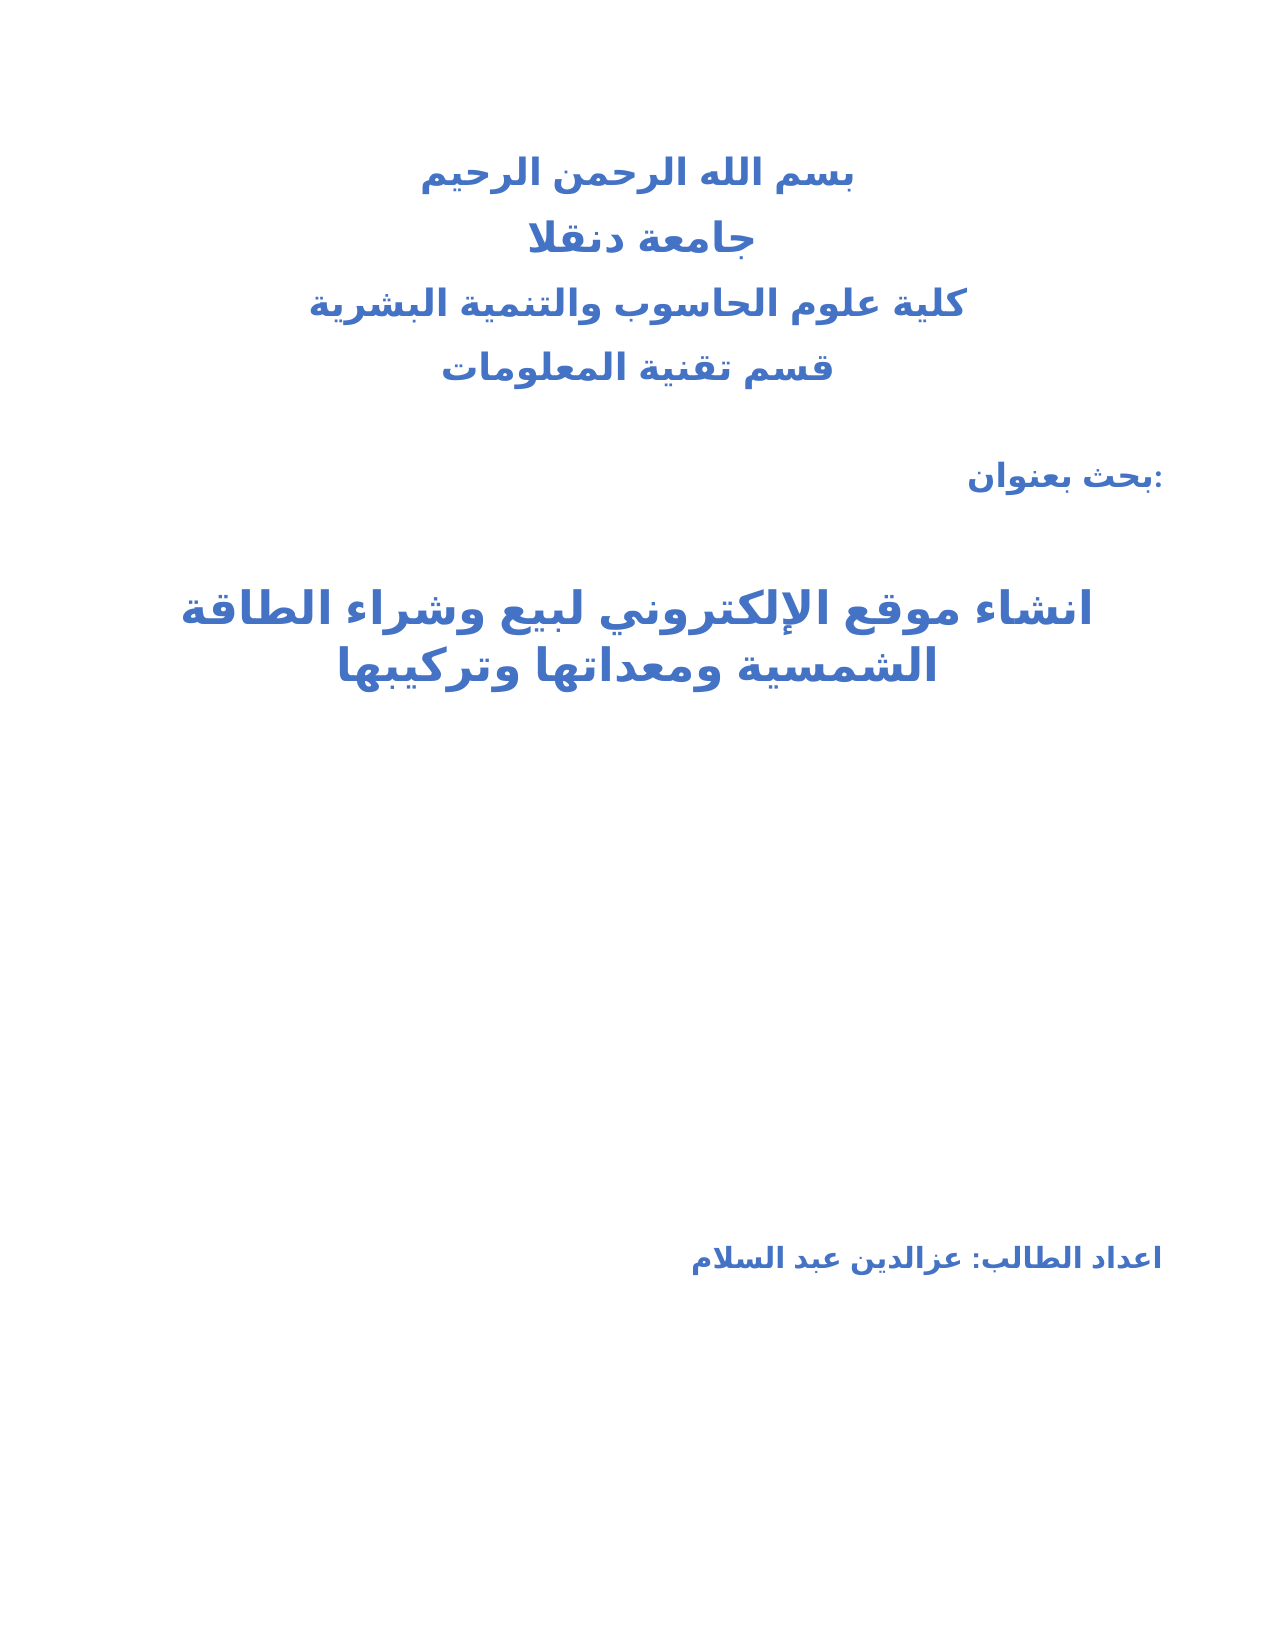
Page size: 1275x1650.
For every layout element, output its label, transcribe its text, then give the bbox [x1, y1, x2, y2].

text بحث بعنوان: [112, 455, 1162, 496]
text بسم الله الرحمن الرحيم [112, 150, 1162, 193]
text جامعة دنقلا [112, 213, 1162, 261]
text اعداد الطالب: عزالدين عبد السلام [112, 1241, 1162, 1275]
text انشاء موقع الإلكتروني لبيع وشراء الطاقة الشمسية ومعداتها وتركيبها [112, 582, 1162, 691]
text قسم تقنية المعلومات [112, 345, 1162, 388]
text كلية علوم الحاسوب والتنمية البشرية [112, 282, 1162, 325]
